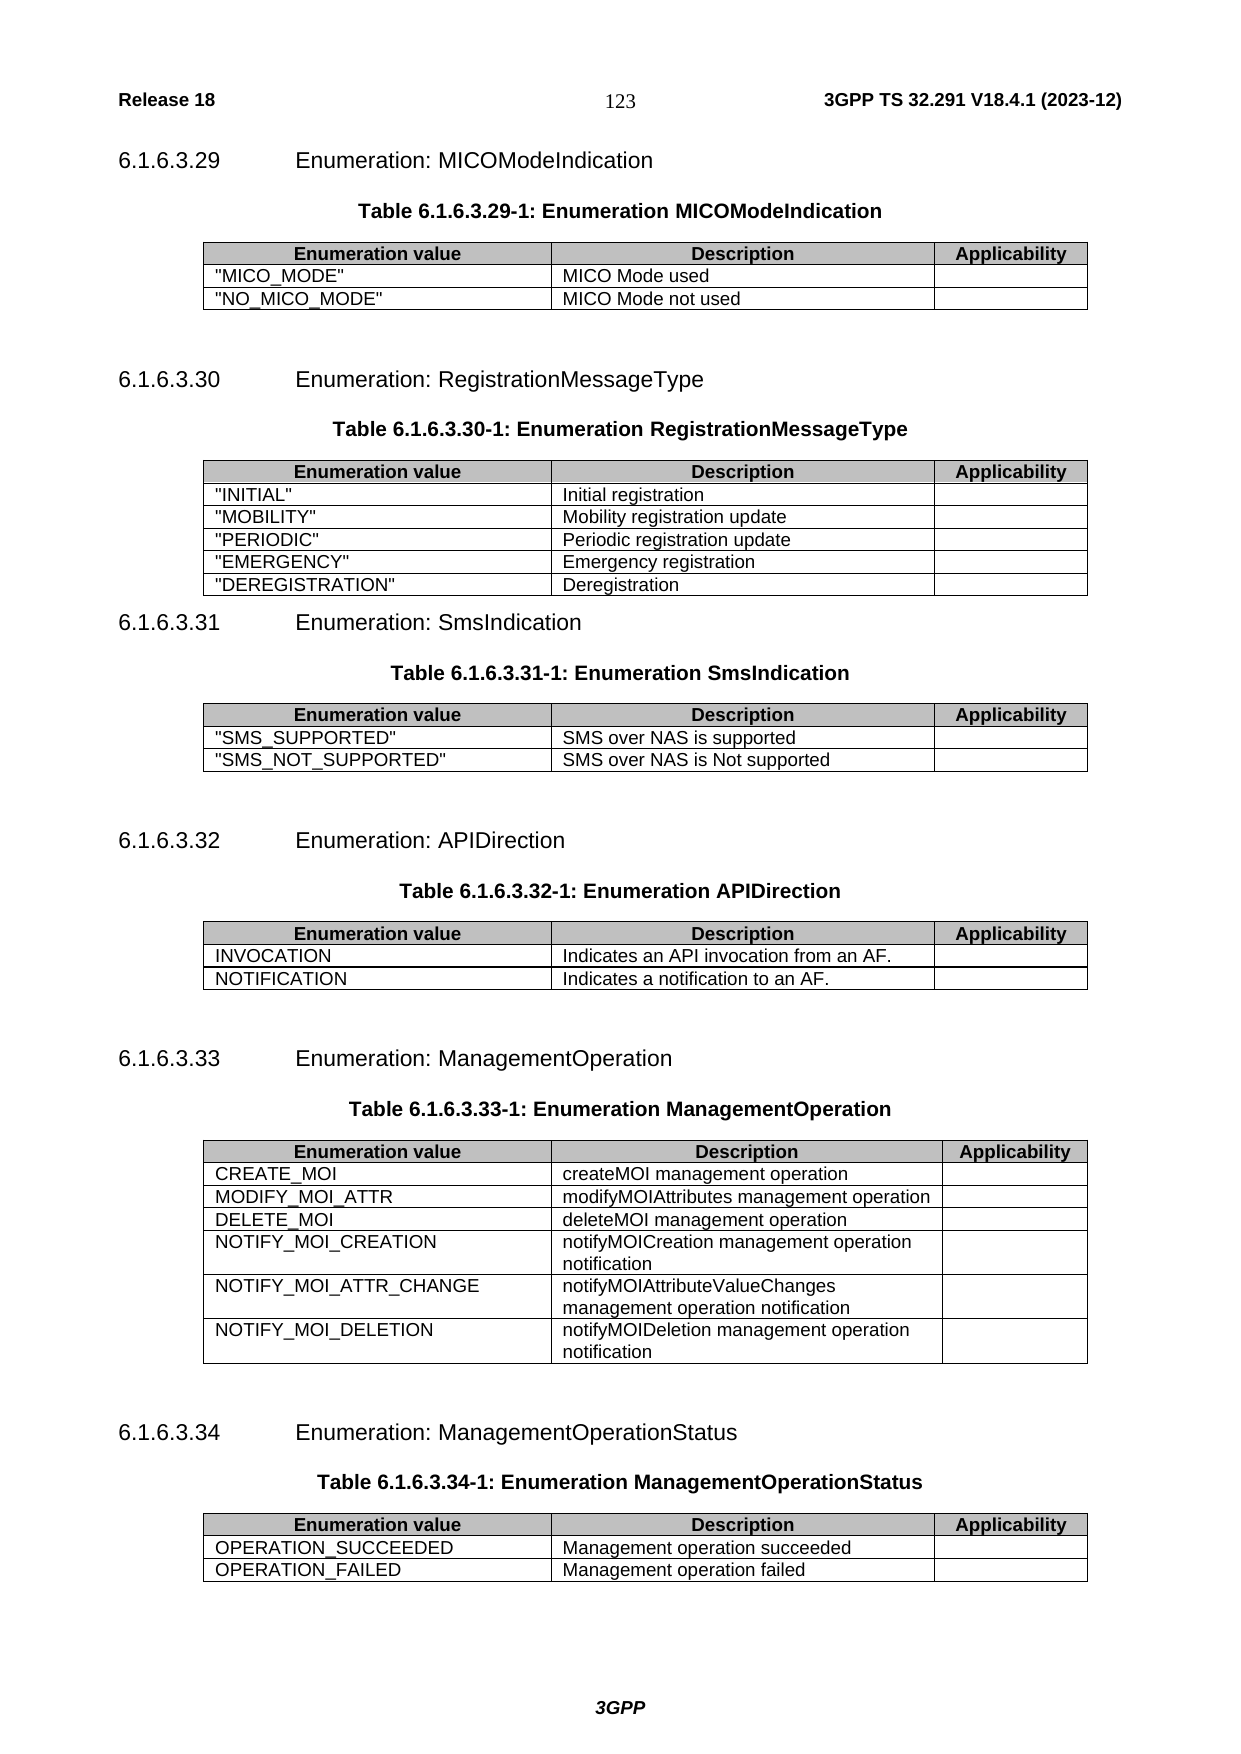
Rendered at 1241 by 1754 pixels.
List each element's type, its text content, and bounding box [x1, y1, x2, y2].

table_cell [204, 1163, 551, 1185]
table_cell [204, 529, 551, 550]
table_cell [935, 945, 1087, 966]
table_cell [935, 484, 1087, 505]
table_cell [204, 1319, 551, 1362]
text Table 6.1.6.3.32-1: Enumeration APIDirection [118, 878, 1122, 902]
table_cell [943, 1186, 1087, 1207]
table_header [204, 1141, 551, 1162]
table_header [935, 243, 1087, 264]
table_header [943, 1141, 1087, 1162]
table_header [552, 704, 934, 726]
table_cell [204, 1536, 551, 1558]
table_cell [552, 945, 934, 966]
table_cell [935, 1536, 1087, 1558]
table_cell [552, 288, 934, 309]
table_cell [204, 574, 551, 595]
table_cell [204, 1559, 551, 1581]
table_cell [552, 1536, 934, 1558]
text Table 6.1.6.3.34-1: Enumeration ManagementOperationStatus [118, 1470, 1122, 1494]
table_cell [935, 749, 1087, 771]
subtitle 6.1.6.3.30 Enumeration: RegistrationMessageType [118, 366, 1122, 392]
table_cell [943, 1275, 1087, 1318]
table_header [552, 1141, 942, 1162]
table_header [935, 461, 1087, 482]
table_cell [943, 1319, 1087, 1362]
subtitle 6.1.6.3.34 Enumeration: ManagementOperationStatus [118, 1419, 1122, 1445]
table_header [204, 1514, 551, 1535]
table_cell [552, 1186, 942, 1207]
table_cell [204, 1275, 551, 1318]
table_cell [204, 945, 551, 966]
text Table 6.1.6.3.31-1: Enumeration SmsIndication [118, 660, 1122, 684]
text Table 6.1.6.3.29-1: Enumeration MICOModeIndication [118, 199, 1122, 223]
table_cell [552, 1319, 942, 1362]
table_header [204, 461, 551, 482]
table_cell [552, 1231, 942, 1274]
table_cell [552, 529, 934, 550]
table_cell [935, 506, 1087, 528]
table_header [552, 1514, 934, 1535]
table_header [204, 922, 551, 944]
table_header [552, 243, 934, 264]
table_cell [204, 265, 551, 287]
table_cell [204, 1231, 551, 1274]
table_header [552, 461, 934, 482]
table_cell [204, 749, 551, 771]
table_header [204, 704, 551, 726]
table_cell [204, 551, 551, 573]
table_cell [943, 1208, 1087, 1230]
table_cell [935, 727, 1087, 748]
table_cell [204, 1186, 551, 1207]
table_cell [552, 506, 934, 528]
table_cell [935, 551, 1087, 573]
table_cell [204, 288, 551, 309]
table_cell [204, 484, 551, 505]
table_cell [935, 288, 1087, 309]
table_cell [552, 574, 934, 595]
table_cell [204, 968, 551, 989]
subtitle 6.1.6.3.32 Enumeration: APIDirection [118, 827, 1122, 853]
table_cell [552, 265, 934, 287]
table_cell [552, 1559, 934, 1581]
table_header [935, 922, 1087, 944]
text Table 6.1.6.3.33-1: Enumeration ManagementOperation [118, 1097, 1122, 1121]
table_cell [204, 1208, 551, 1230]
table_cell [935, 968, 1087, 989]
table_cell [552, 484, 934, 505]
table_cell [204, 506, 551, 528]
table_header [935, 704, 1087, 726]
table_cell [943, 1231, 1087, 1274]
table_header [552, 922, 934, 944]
text Table 6.1.6.3.30-1: Enumeration RegistrationMessageType [118, 417, 1122, 441]
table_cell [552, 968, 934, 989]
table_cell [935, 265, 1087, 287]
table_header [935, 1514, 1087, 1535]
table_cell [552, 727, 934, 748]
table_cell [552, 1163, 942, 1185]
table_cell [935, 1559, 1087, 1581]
subtitle 6.1.6.3.29 Enumeration: MICOModeIndication [118, 147, 1122, 174]
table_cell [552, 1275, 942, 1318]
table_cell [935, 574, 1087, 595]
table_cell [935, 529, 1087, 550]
subtitle 6.1.6.3.33 Enumeration: ManagementOperation [118, 1045, 1122, 1072]
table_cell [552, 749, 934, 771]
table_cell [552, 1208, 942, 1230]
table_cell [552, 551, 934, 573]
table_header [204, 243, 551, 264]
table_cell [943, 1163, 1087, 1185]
subtitle 6.1.6.3.31 Enumeration: SmsIndication [118, 609, 1122, 635]
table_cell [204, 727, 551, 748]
